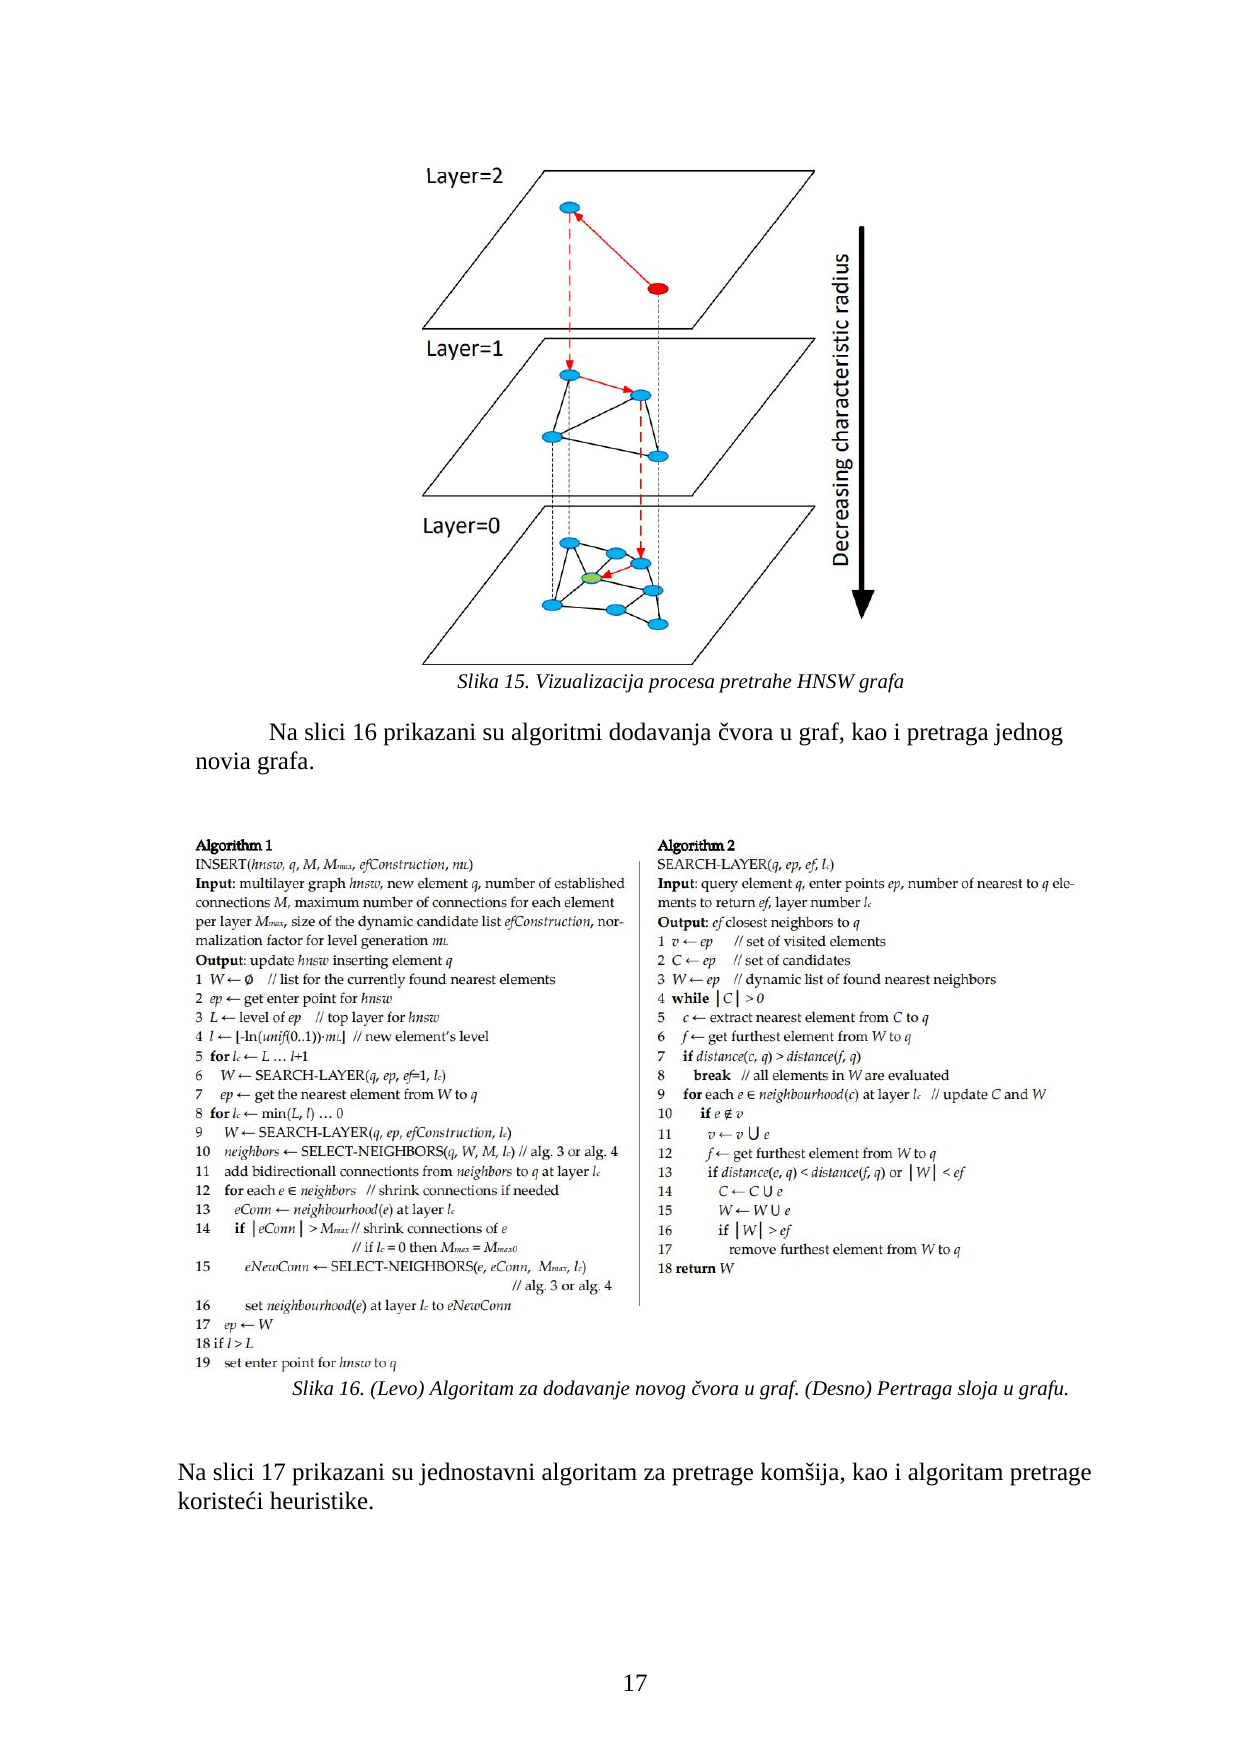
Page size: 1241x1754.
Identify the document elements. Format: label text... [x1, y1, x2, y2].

text Na slici 16 prikazani su algoritmi dodavanja čvora u graf, kao i pretraga jednog novia grafa. [195, 717, 1092, 775]
text Slika 15. Vizualizacija procesa pretrahe HNSW grafa [195, 669, 1092, 693]
text Slika 16. (Levo) Algoritam za dodavanje novog čvora u graf. (Desno) Pertraga sloja u grafu. [195, 1376, 1092, 1400]
text Na slici 17 prikazani su jednostavni algoritam za pretrage komšija, kao i algoritam pretrage koristeći heuristike. [177, 1457, 1092, 1515]
picture [177, 827, 1094, 1376]
picture [268, 147, 992, 670]
